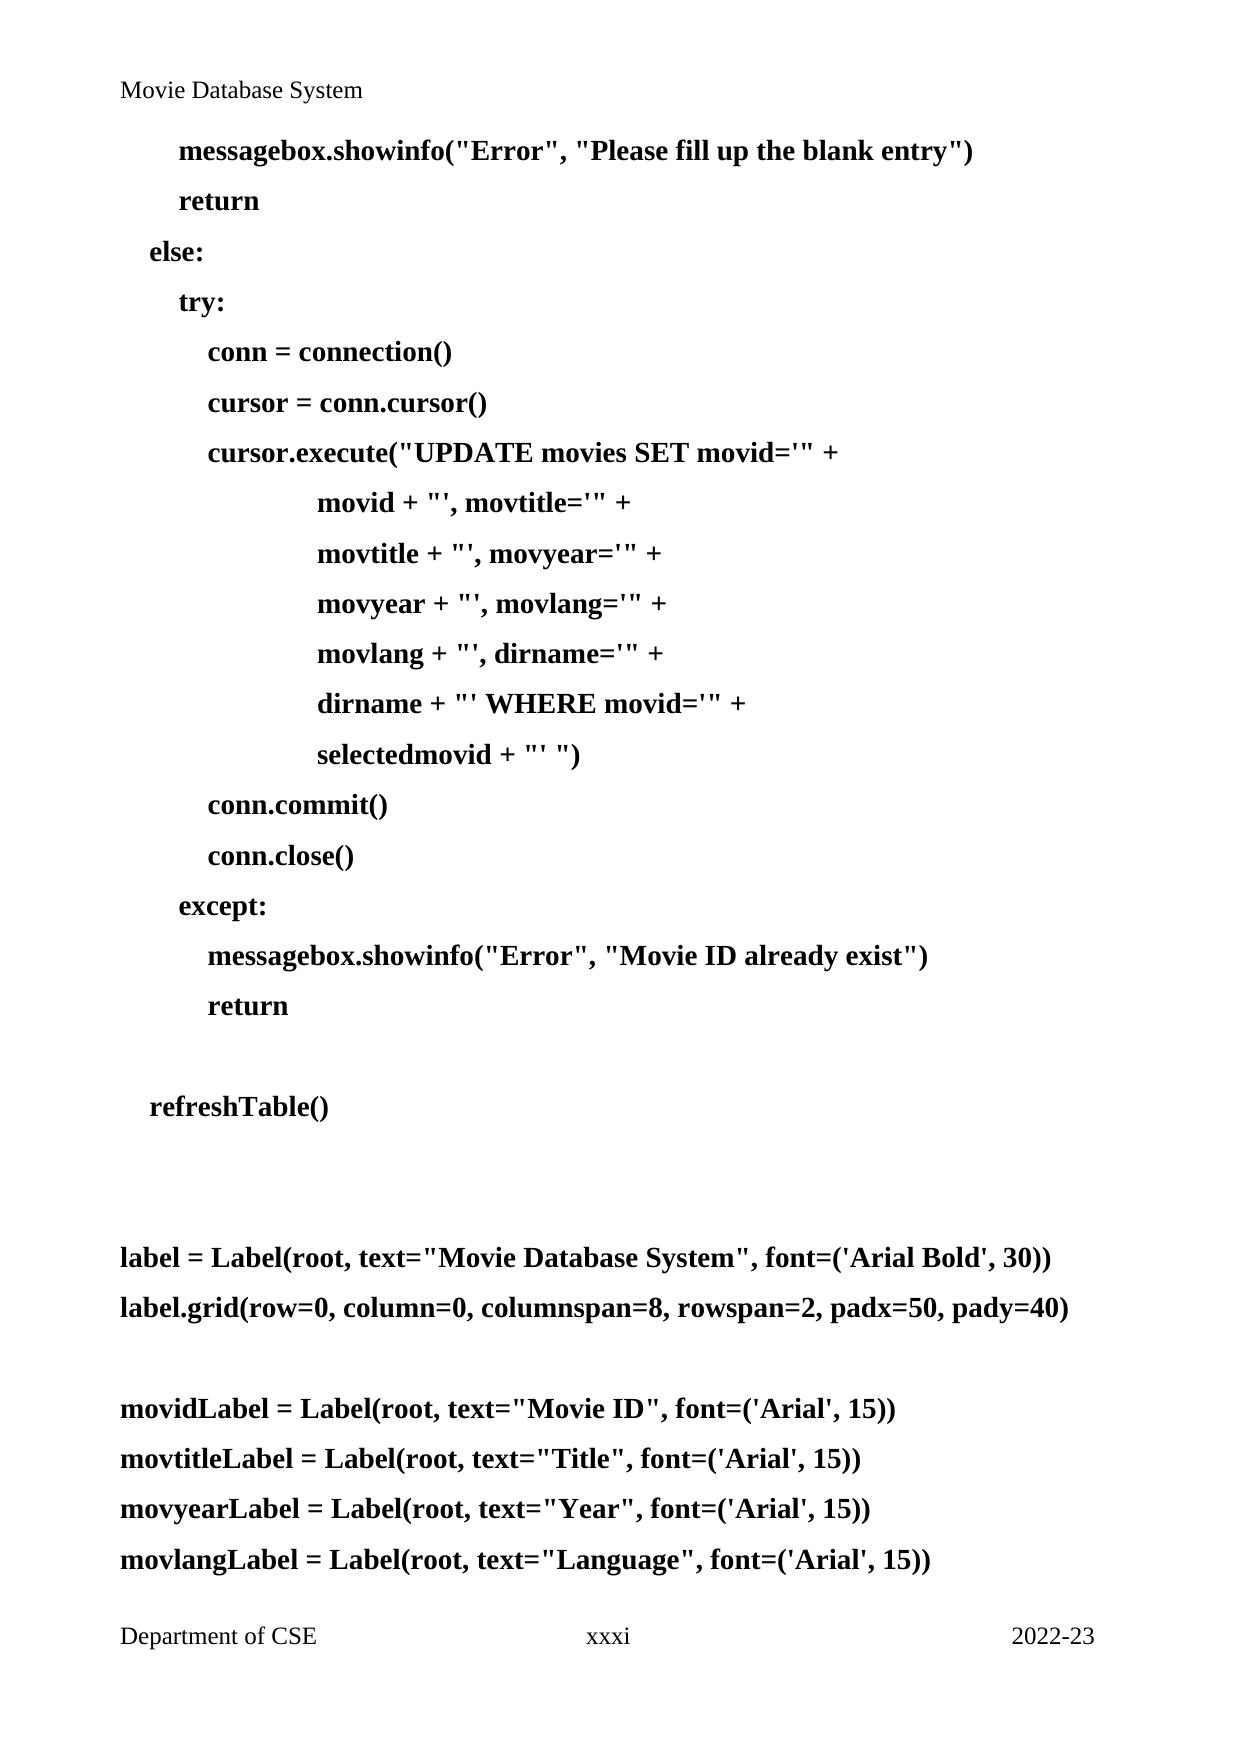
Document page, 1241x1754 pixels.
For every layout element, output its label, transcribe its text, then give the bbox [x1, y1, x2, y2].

text movlang + "', dirname='" + [120, 636, 1120, 670]
text movyear + "', movlang='" + [120, 586, 1120, 619]
text movyearLabel = Label(root, text="Year", font=('Arial', 15)) [120, 1492, 1120, 1525]
text conn.close() [120, 838, 1120, 871]
text label.grid(row=0, column=0, columnspan=8, rowspan=2, padx=50, pady=40) [120, 1290, 1120, 1324]
text return [120, 183, 1120, 217]
text return [120, 988, 1120, 1022]
text messagebox.showinfo("Error", "Movie ID already exist") [120, 938, 1120, 972]
text cursor = conn.cursor() [120, 385, 1120, 418]
text dirname + "' WHERE movid='" + [120, 687, 1120, 720]
text movtitleLabel = Label(root, text="Title", font=('Arial', 15)) [120, 1441, 1120, 1475]
text refreshTable() [120, 1089, 1120, 1123]
text movlangLabel = Label(root, text="Language", font=('Arial', 15)) [120, 1542, 1120, 1576]
text messagebox.showinfo("Error", "Please fill up the blank entry") [120, 133, 1120, 167]
text label = Label(root, text="Movie Database System", font=('Arial Bold', 30)) [120, 1240, 1120, 1274]
text try: [120, 284, 1120, 318]
text except: [120, 888, 1120, 921]
text cursor.execute("UPDATE movies SET movid='" + [120, 435, 1120, 469]
text movidLabel = Label(root, text="Movie ID", font=('Arial', 15)) [120, 1391, 1120, 1424]
text else: [120, 234, 1120, 267]
text movid + "', movtitle='" + [120, 485, 1120, 519]
text conn = connection() [120, 334, 1120, 368]
text movtitle + "', movyear='" + [120, 536, 1120, 569]
text selectedmovid + "' ") [120, 737, 1120, 771]
text conn.commit() [120, 787, 1120, 821]
